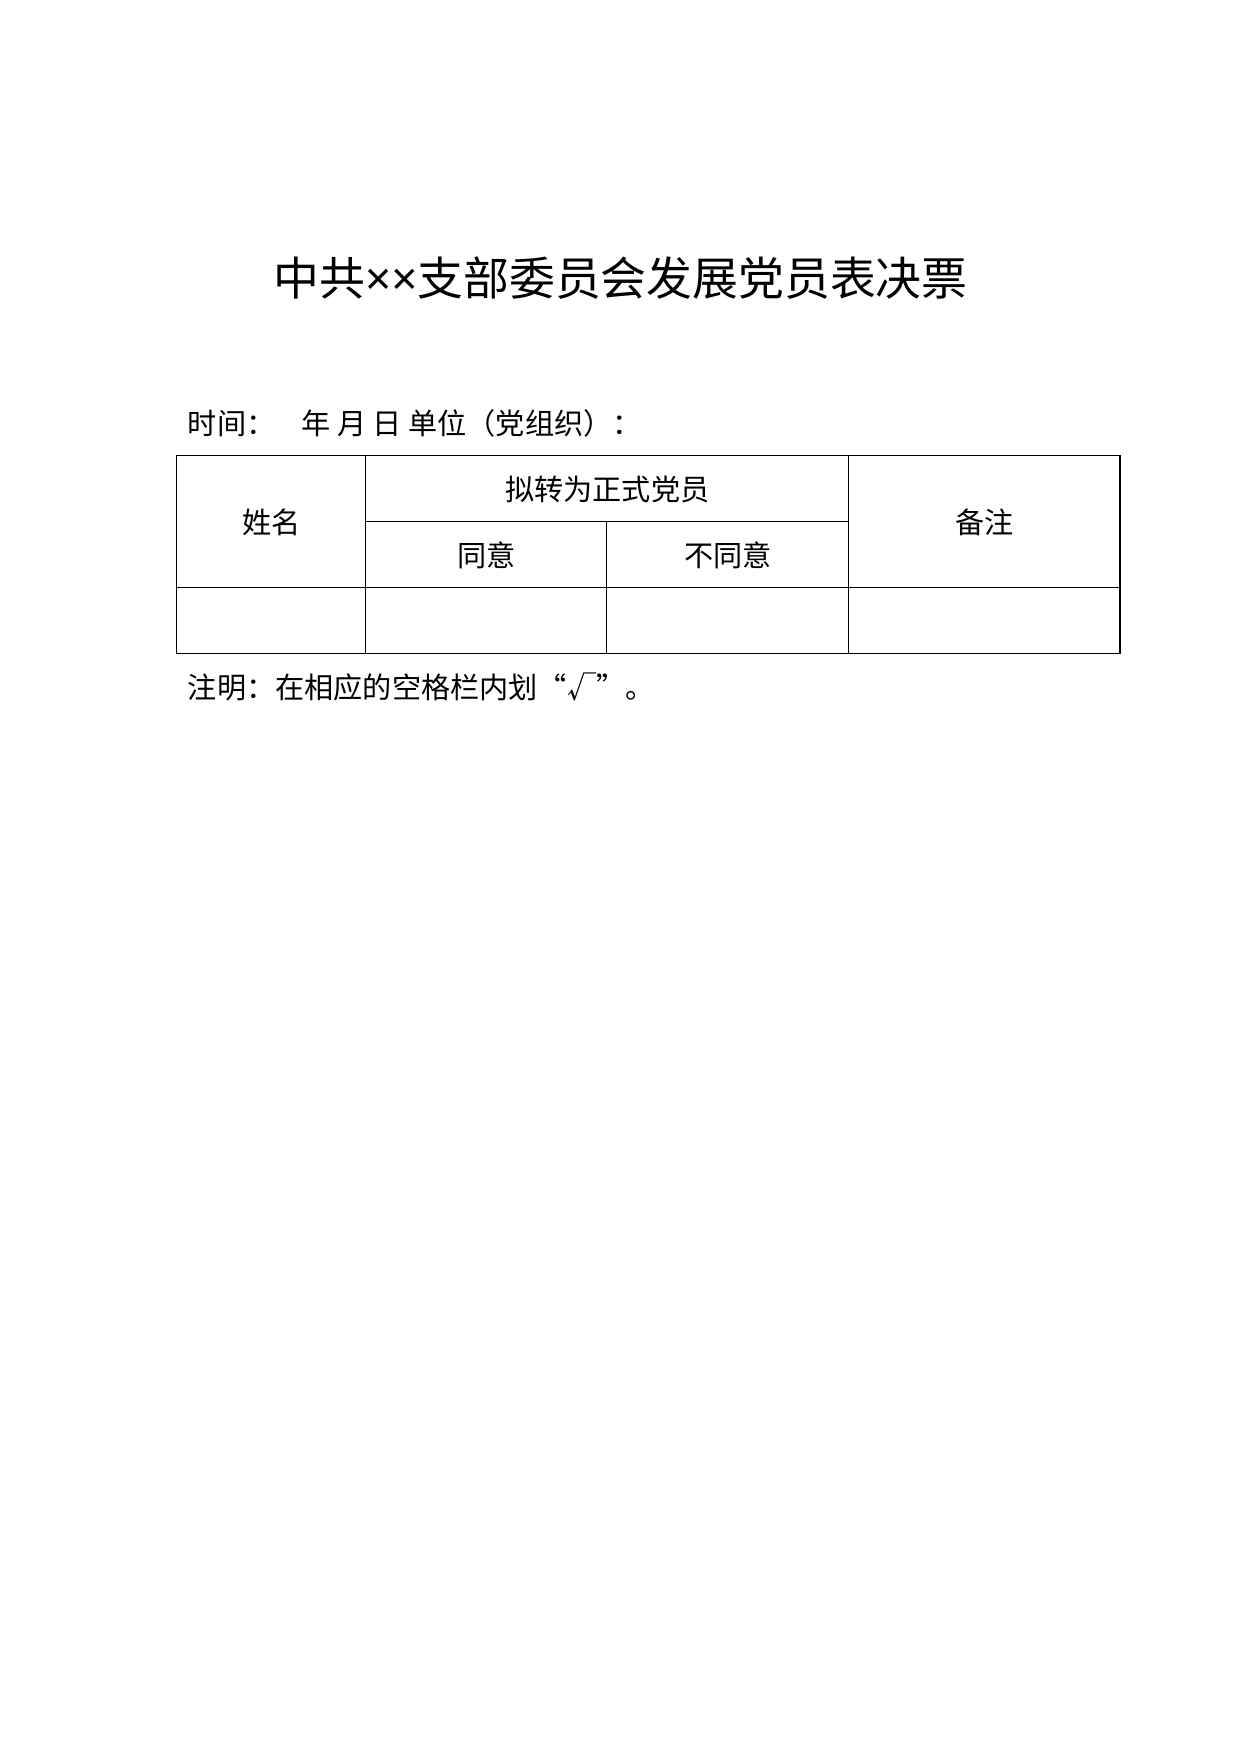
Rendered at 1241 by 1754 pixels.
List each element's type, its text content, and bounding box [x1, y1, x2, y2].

table_cell 同意 [366, 522, 606, 587]
table_header 姓名 [177, 456, 365, 587]
text 时间： 年 月 日 单位（党组织）： [187, 389, 1053, 454]
text 中共××支部委员会发展党员表决票 [187, 227, 1053, 324]
table_cell [366, 588, 606, 653]
table_header 拟转为正式党员 [366, 456, 848, 521]
table_cell [177, 588, 365, 653]
table_header 备注 [849, 456, 1119, 587]
text 注明：在相应的空格栏内划“√”。 [187, 654, 1053, 719]
table_cell [607, 588, 848, 653]
table_cell 不同意 [607, 522, 848, 587]
table_cell [849, 588, 1119, 653]
